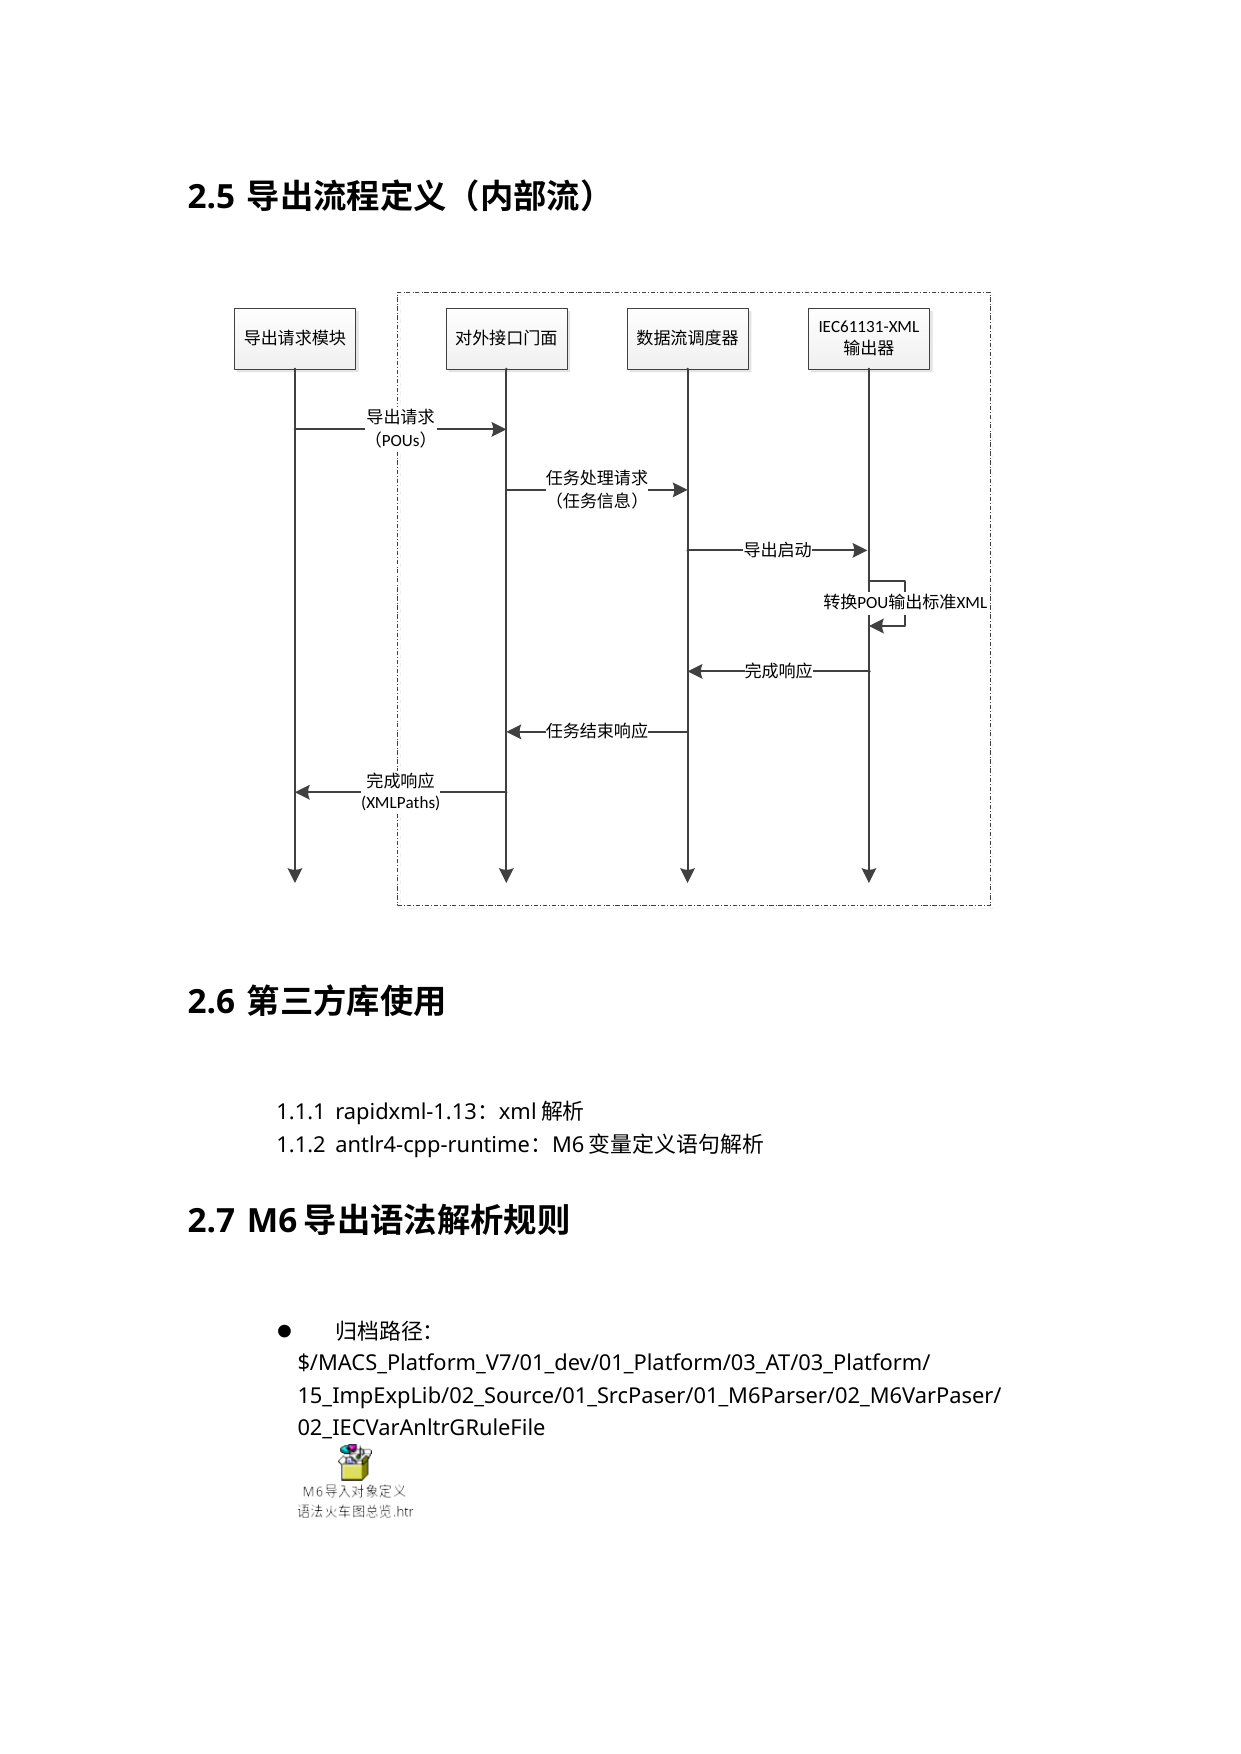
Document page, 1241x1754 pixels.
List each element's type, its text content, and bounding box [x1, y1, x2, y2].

subtitle M6导出语法解析规则 [187, 1186, 1053, 1251]
list rapidxml-1.13：xml解析 [276, 1094, 1053, 1126]
subtitle 第三方库使用 [187, 966, 1053, 1031]
list $/MACS_Platform_V7/01_dev/01_Platform/03_AT/03_Platform/15_ImpExpLib/02_Source/01_SrcPaser/01_M6Parser/02_M6VarPaser/02_IECVarAnltrGRuleFile [297, 1346, 1053, 1443]
list antlr4-cpp-runtime：M6变量定义语句解析 [276, 1126, 1053, 1159]
list 归档路径： [276, 1313, 1053, 1346]
subtitle 导出流程定义（内部流） [187, 162, 1053, 227]
